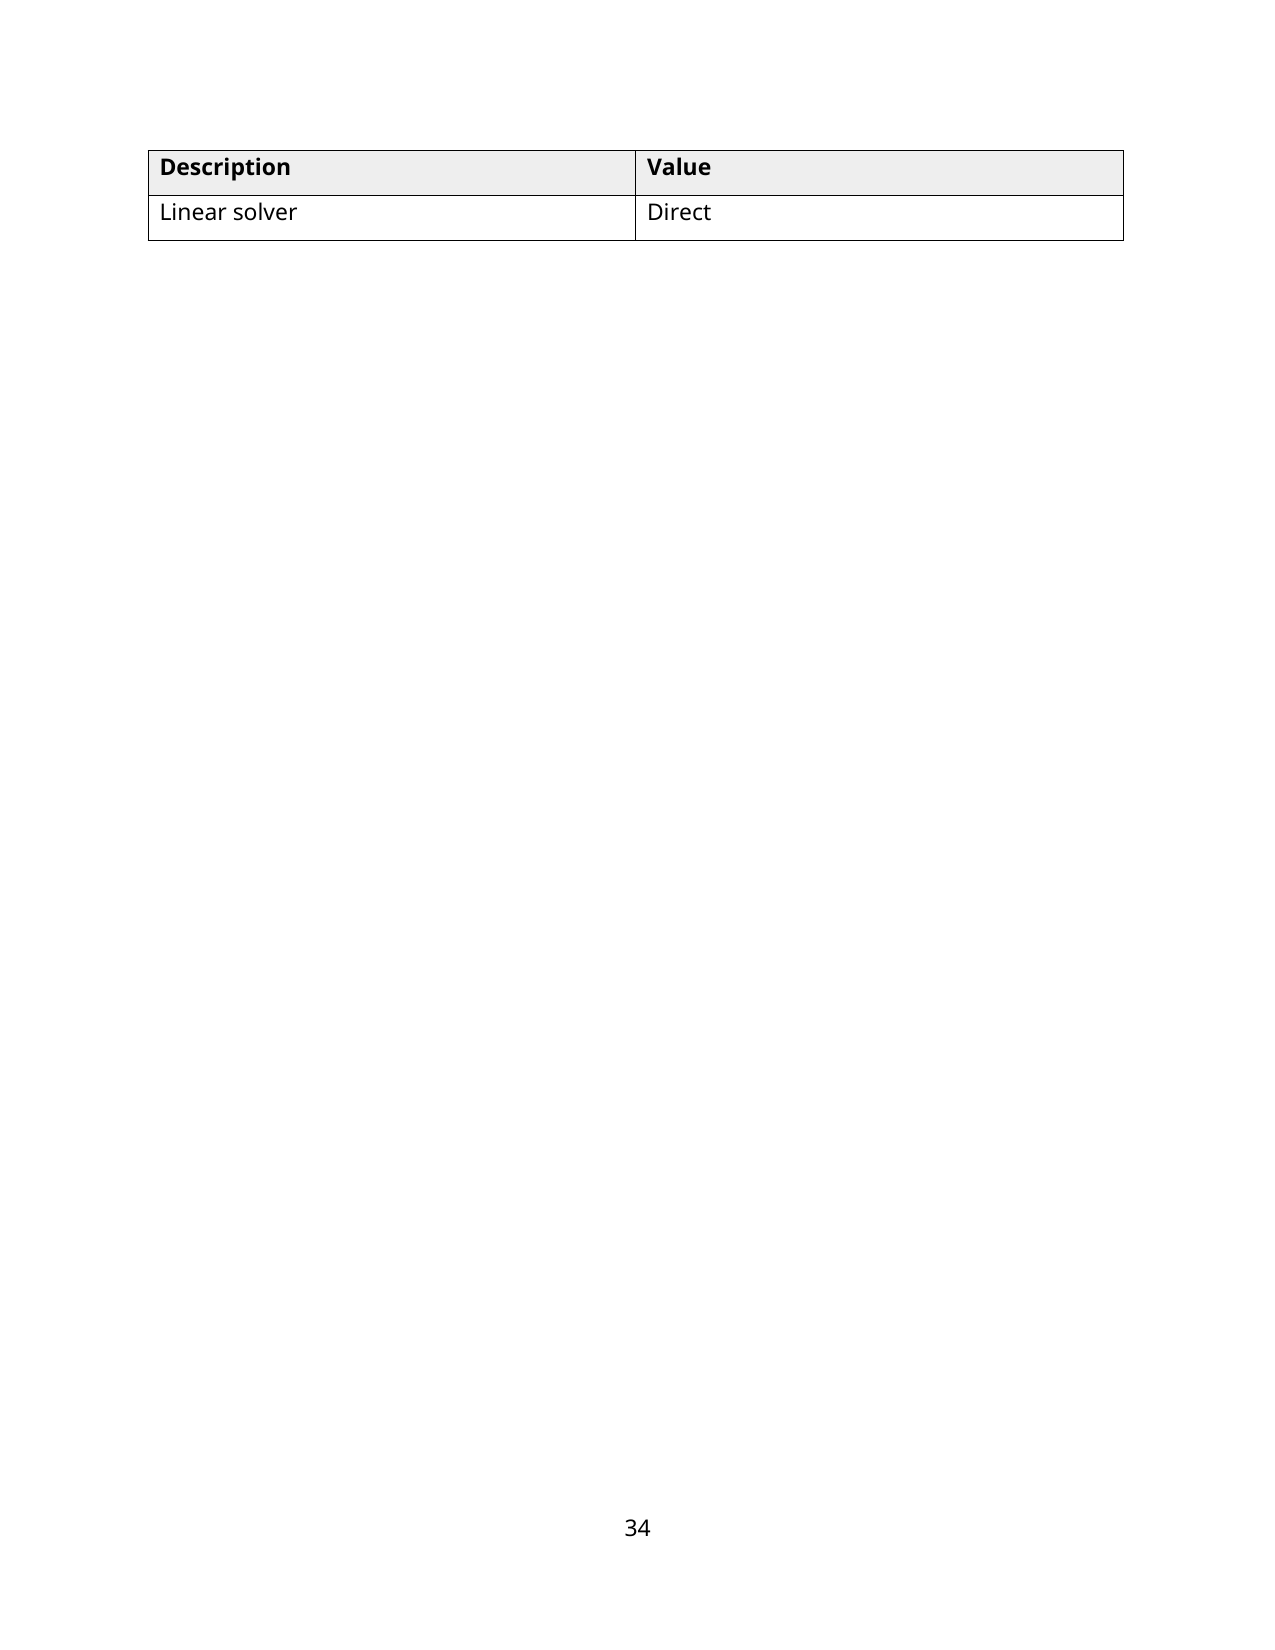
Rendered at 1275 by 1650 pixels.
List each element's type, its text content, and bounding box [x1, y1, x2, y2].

table_header Description [149, 151, 635, 195]
table_cell Linear solver [149, 196, 635, 239]
table_header Value [636, 151, 1123, 195]
table_cell Direct [636, 196, 1123, 239]
